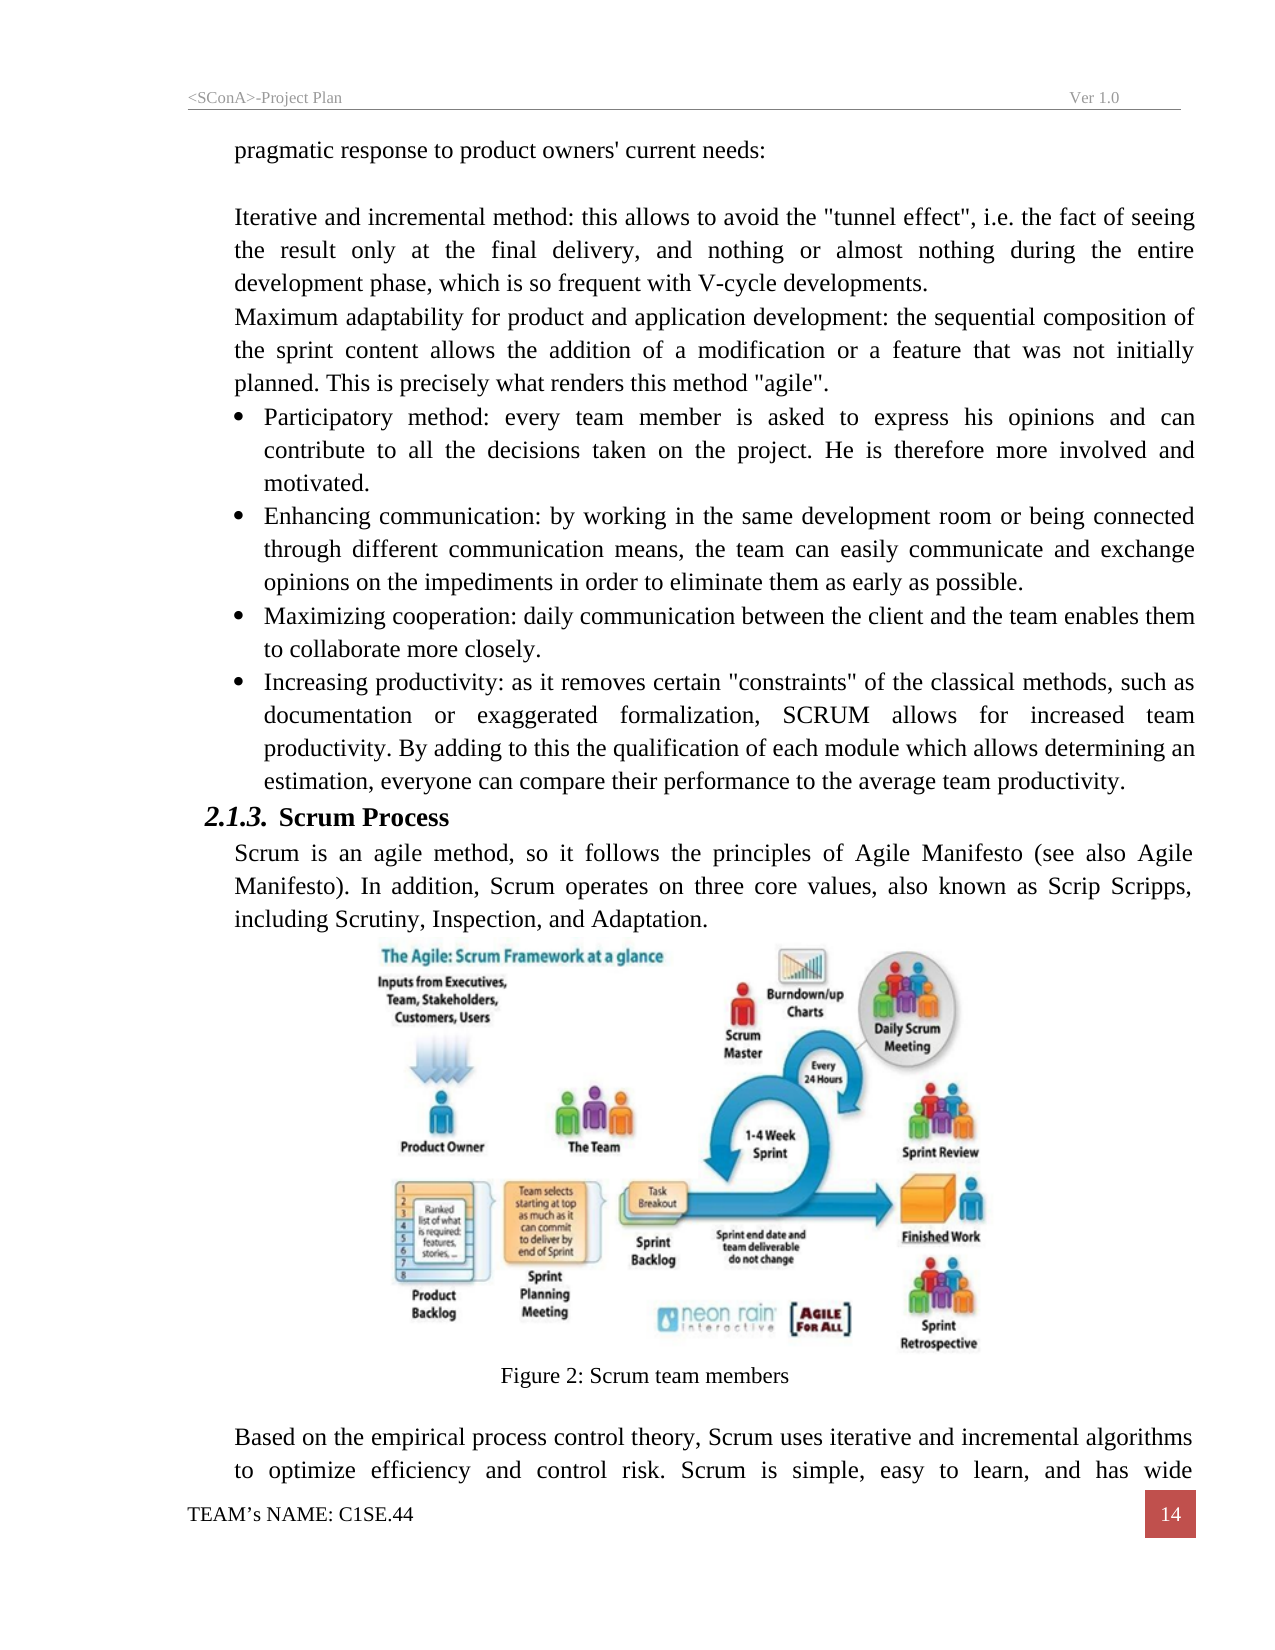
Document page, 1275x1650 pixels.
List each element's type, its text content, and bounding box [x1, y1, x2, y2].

list Maximizing cooperation: daily communication between the client and the team enables them to collaborate more closely. [234, 601, 1196, 663]
list Scrum Process [204, 799, 1196, 833]
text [234, 135, 1196, 164]
text Scrum is an agile method, so it follows the principles of Agile Manifesto (see also Agile Manifesto). In addition, Scrum operates on three core values, also known as Scrip Scripps, including Scrutiny, Inspection, and Adaptation. [234, 838, 1194, 933]
list Enhancing communication: by working in the same development room or being connected through different communication means, the team can easily communicate and exchange opinions on the impediments in order to eliminate them as early as possible. [234, 501, 1196, 596]
text Maximum adaptability for product and application development: the sequential composition of the sprint content allows the addition of a modification or a feature that was not initially planned. This is precisely what renders this method "agile". [234, 302, 1196, 397]
list Participatory method: every team member is asked to express his opinions and can contribute to all the decisions taken on the project. He is therefore more involved and motivated. [234, 402, 1196, 496]
list Increasing productivity: as it removes certain "constraints" of the classical methods, such as documentation or exaggerated formalization, SCRUM allows for increased team productivity. By adding to this the qualification of each module which allows determining an estimation, everyone can compare their performance to the average team productivity. [234, 667, 1196, 795]
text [234, 1422, 1194, 1484]
text Figure 2: Scrum team members [175, 1362, 1115, 1388]
picture [366, 937, 1005, 1362]
text Iterative and incremental method: this allows to avoid the "tunnel effect", i.e. the fact of seeing the result only at the final delivery, and nothing or almost nothing during the entire development phase, which is so frequent with V-cycle developments. [234, 202, 1196, 297]
